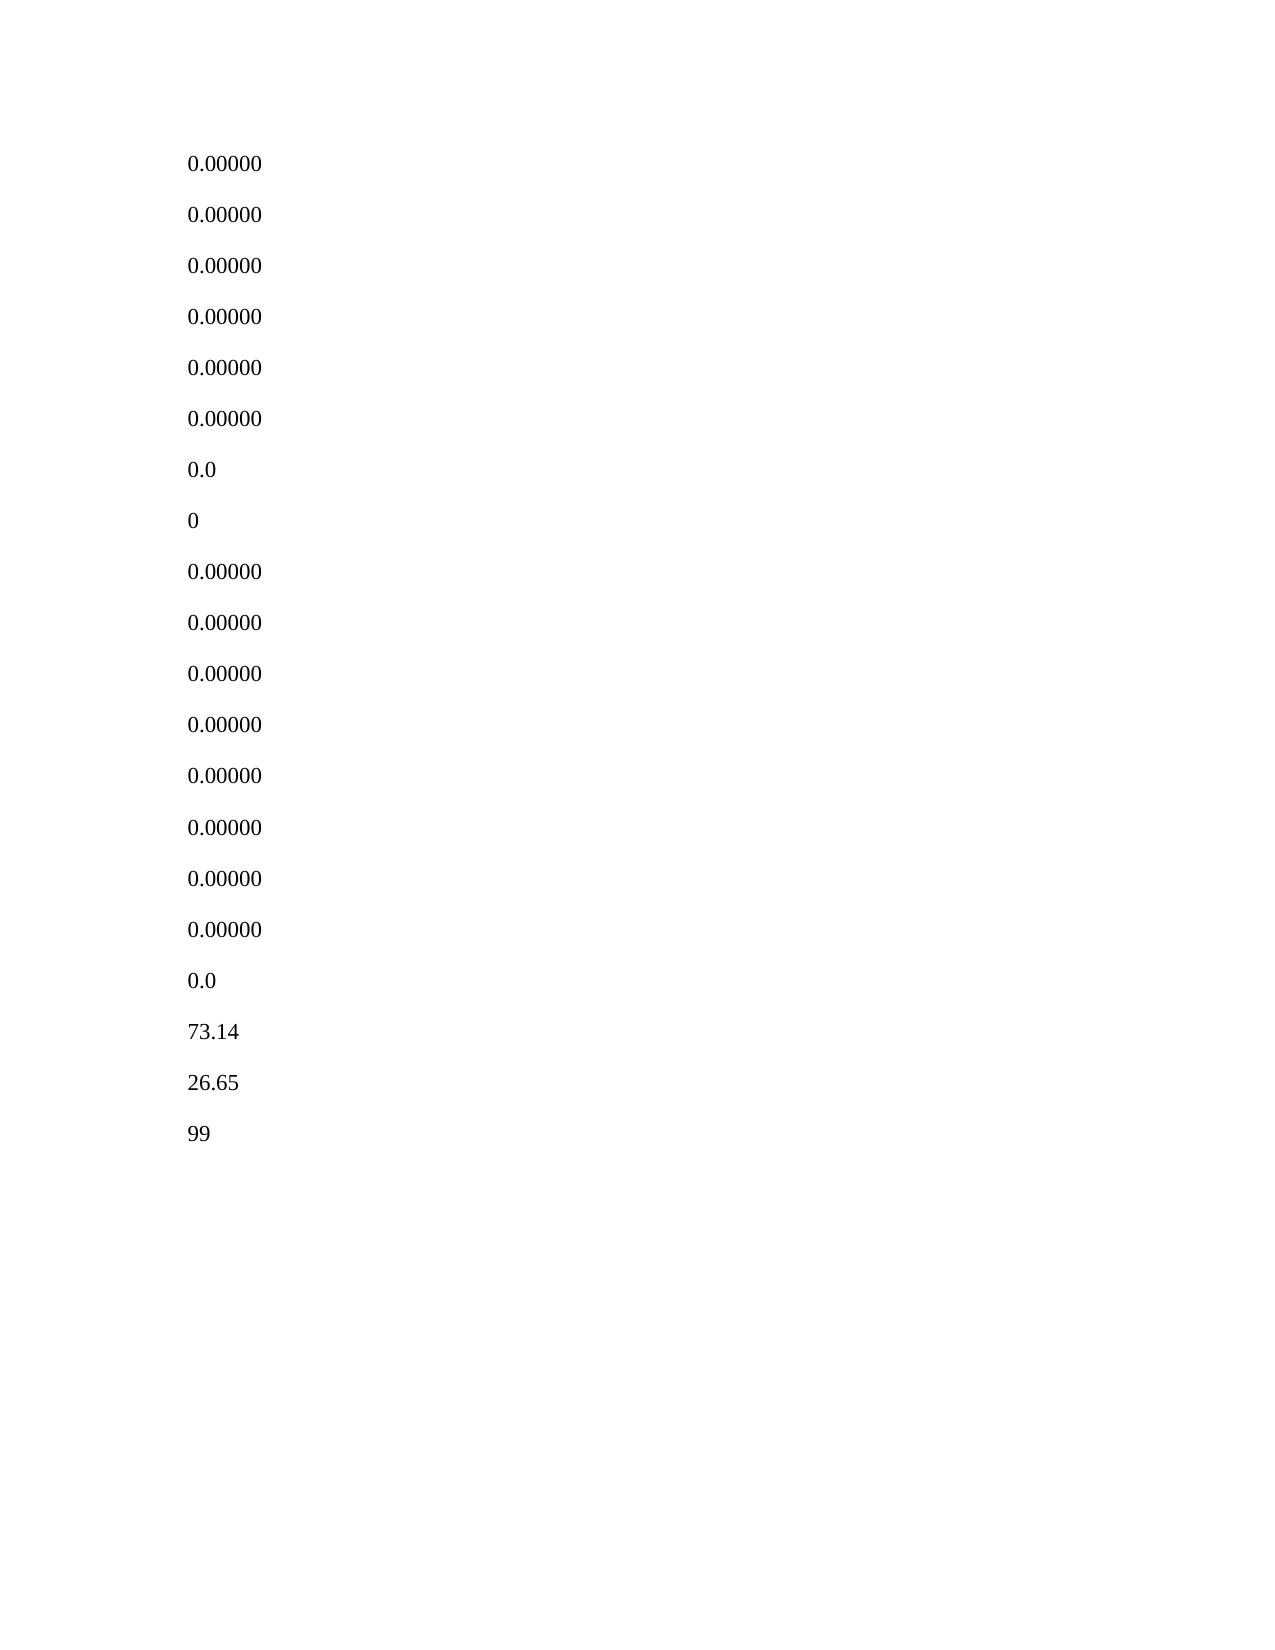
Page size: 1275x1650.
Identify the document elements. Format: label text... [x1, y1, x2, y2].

table_cell 0.00000 [176, 916, 1076, 967]
table_cell 0.00000 [176, 201, 1076, 252]
table_cell 0.00000 [176, 558, 1076, 609]
table_cell 0.00000 [176, 354, 1076, 405]
table_cell 73.14 [176, 1018, 1076, 1069]
table_cell 0.00000 [176, 814, 1076, 864]
table_cell 0.0 [176, 456, 1076, 507]
table_cell 99 [176, 1120, 1076, 1171]
table_cell 0.00000 [176, 609, 1076, 660]
table_cell 0.00000 [176, 763, 1076, 813]
table_cell 0 [176, 507, 1076, 558]
table_cell 0.00000 [176, 252, 1076, 303]
table_cell 0.00000 [176, 405, 1076, 456]
table_cell 0.00000 [176, 711, 1076, 762]
table_cell 0.00000 [176, 865, 1076, 916]
table_cell 0.00000 [176, 660, 1076, 711]
table_cell 0.0 [176, 967, 1076, 1018]
table_cell 0.00000 [176, 150, 1076, 201]
table_cell 26.65 [176, 1069, 1076, 1120]
table_cell 0.00000 [176, 303, 1076, 354]
